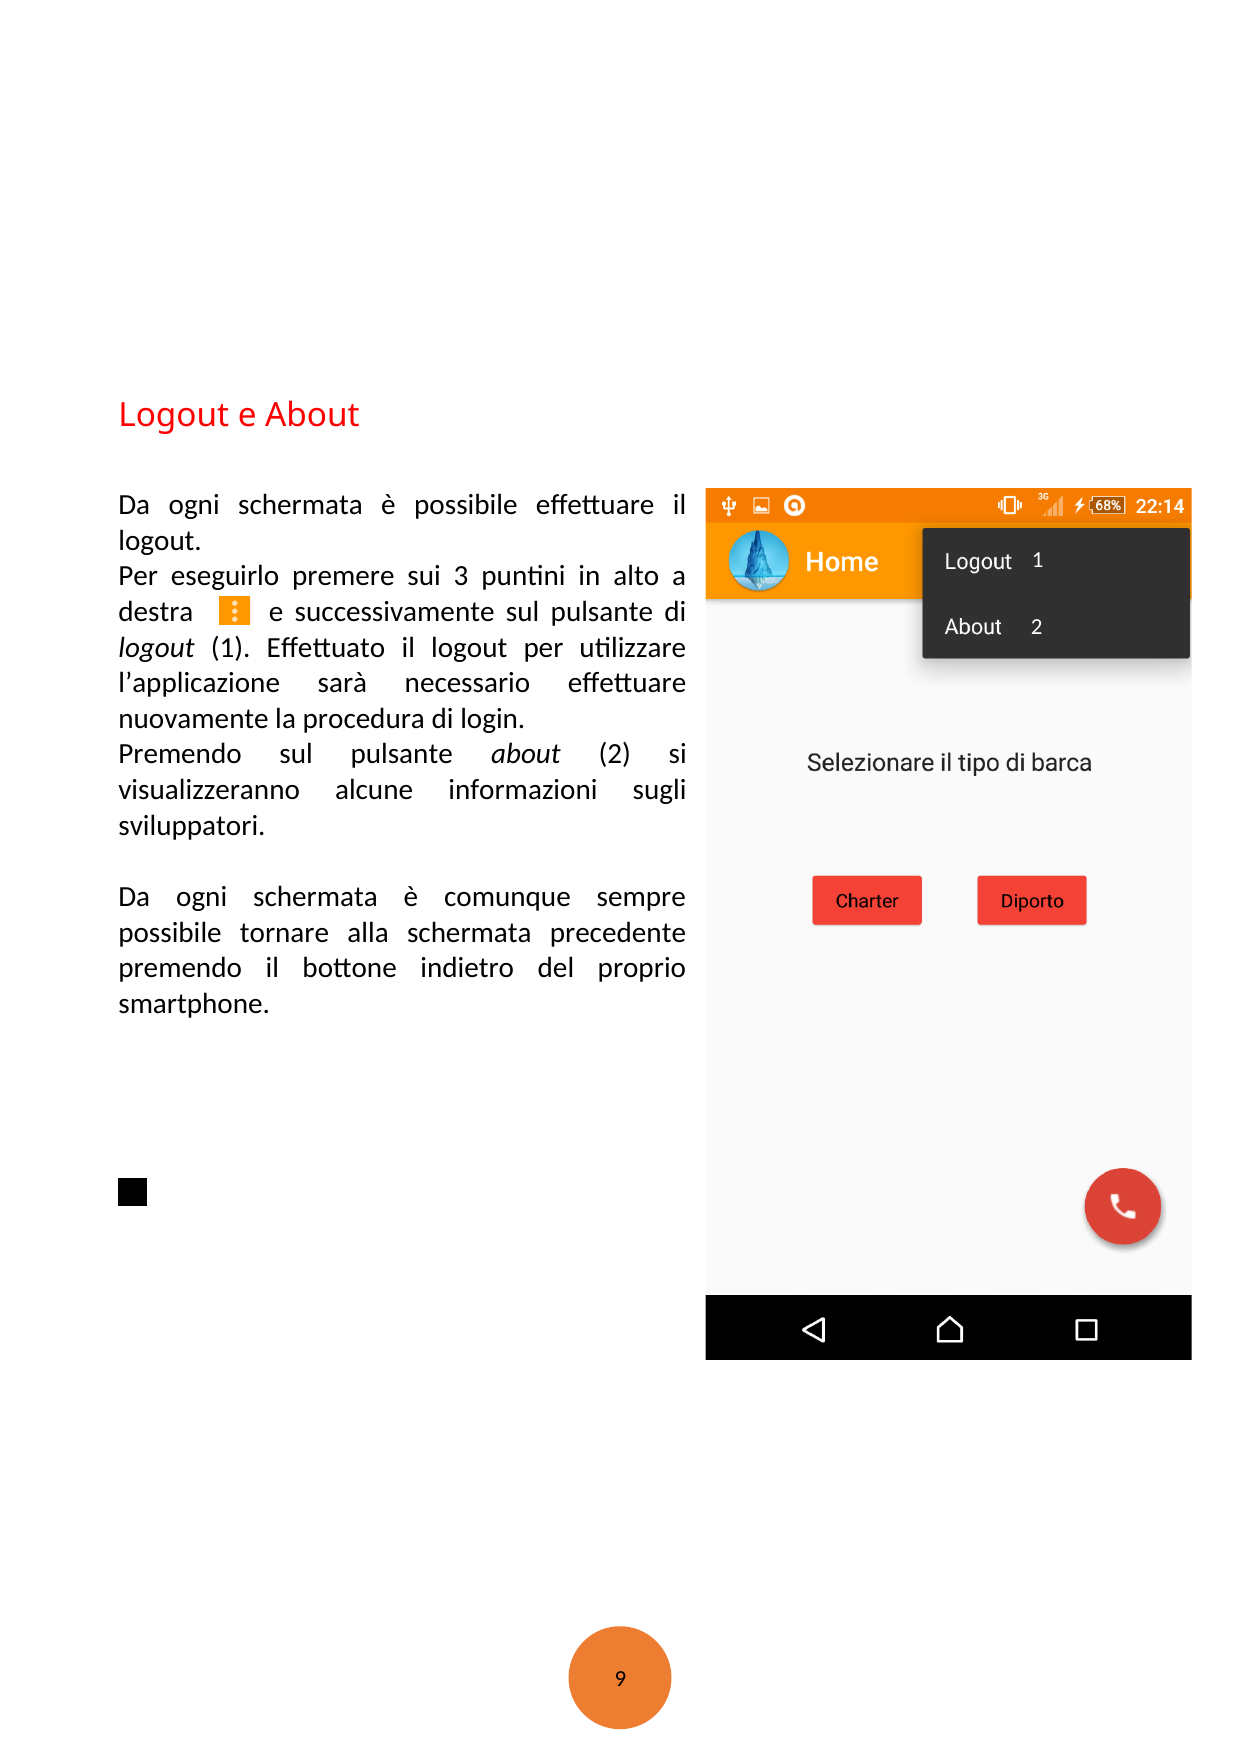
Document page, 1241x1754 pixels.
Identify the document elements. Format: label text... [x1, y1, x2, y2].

text Premendo sul pulsante about (2) si visualizzeranno alcune informazioni sugli sviluppatori. [118, 736, 704, 842]
picture [218, 596, 250, 625]
text Per eseguirlo premere sui 3 puntini in alto a destra e successivamente sul pulsante di logout (1). Effettuato il logout per utilizzare l’applicazione sarà necessario effettuare nuovamente la procedura di login. [118, 557, 704, 736]
text Da [118, 1177, 704, 1206]
text Da ogni schermata è possibile effettuare il logout. [118, 486, 1122, 557]
subtitle Logout e About [118, 390, 1122, 436]
text Da ogni schermata è comunque sempre possibile tornare alla schermata precedente premendo il bottone indietro del proprio smartphone. [118, 878, 704, 1021]
picture [704, 488, 1192, 1357]
